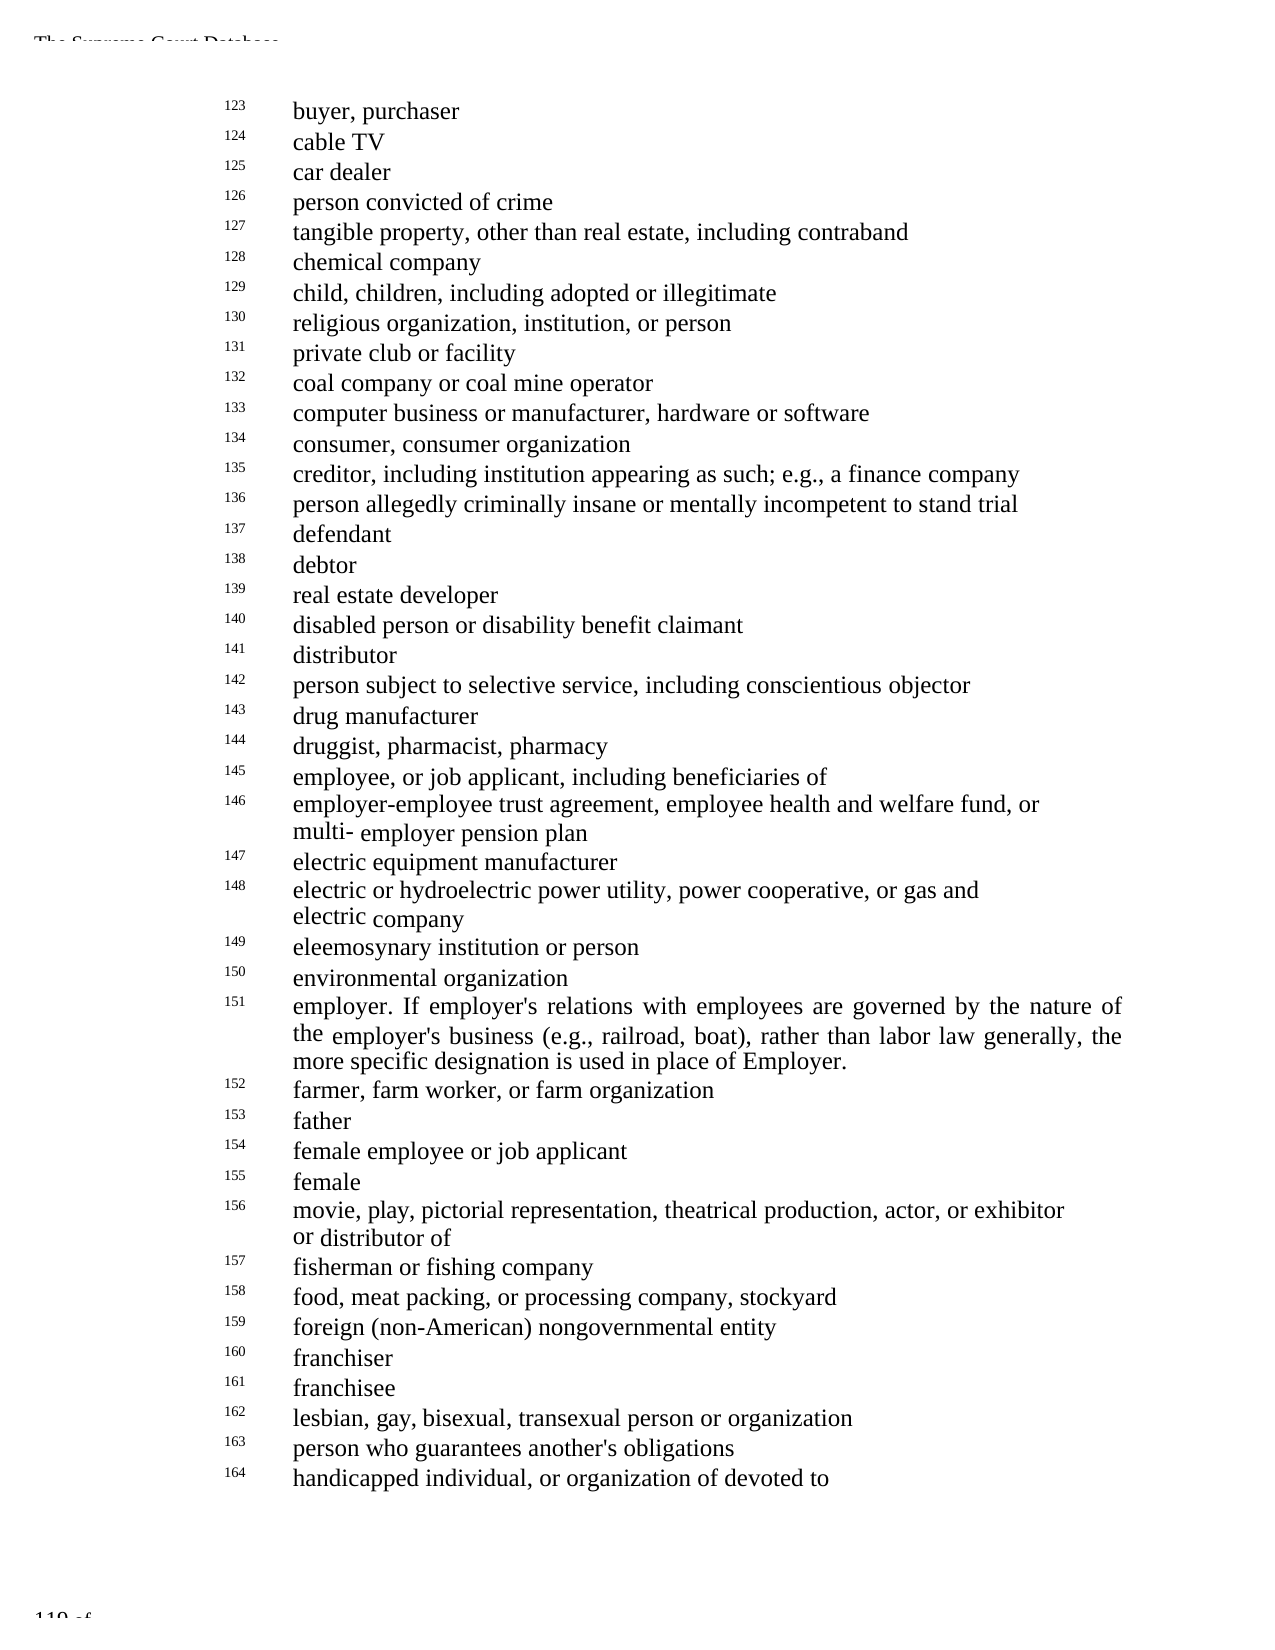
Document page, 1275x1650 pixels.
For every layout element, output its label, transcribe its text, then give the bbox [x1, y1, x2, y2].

list lesbian, gay, bisexual, transexual person or organization [224, 1403, 1139, 1432]
list foreign (non-American) nongovernmental entity [224, 1312, 1139, 1341]
list debtor [224, 550, 1139, 578]
list private club or facility [224, 338, 1139, 367]
list employer. If employer's relations with employees are governed by the nature of the employer's business (e.g., railroad, boat), rather than labor law generally, the more specific designation is used in place of Employer. [224, 995, 1123, 1075]
list religious organization, institution, or person [224, 308, 1139, 337]
list real estate developer [224, 580, 1139, 609]
list electric or hydroelectric power utility, power cooperative, or gas and electric company [224, 879, 1058, 932]
list child, children, including adopted or illegitimate [224, 278, 1139, 306]
list farmer, farm worker, or farm organization [224, 1075, 1139, 1104]
list movie, play, pictorial representation, theatrical production, actor, or exhibitor or distributor of [224, 1199, 1092, 1252]
list tangible property, other than real estate, including contraband [224, 217, 1139, 246]
list chemical company [224, 247, 1139, 276]
list fisherman or fishing company [224, 1252, 1139, 1281]
list environmental organization [224, 963, 1139, 992]
list franchisee [224, 1373, 1139, 1402]
list distributor [224, 640, 1139, 669]
list employer-employee trust agreement, employee health and welfare fund, or multi- employer pension plan [224, 794, 1107, 847]
list computer business or manufacturer, hardware or software [224, 398, 1139, 427]
list person convicted of crime [224, 187, 1139, 216]
list franchiser [224, 1343, 1139, 1371]
list creditor, including institution appearing as such; e.g., a finance company [224, 459, 1139, 488]
list female employee or job applicant [224, 1136, 1139, 1165]
list coal company or coal mine operator [224, 368, 1139, 397]
list car dealer [224, 157, 1139, 186]
list handicapped individual, or organization of devoted to [224, 1463, 1139, 1492]
list employee, or job applicant, including beneficiaries of [224, 761, 1139, 791]
list buyer, purchaser [224, 96, 1139, 125]
list female [224, 1166, 1139, 1196]
list druggist, pharmacist, pharmacy [224, 731, 1139, 760]
list consumer, consumer organization [224, 429, 1139, 457]
list father [224, 1106, 1139, 1135]
list person allegedly criminally insane or mentally incompetent to stand trial [224, 489, 1139, 518]
list disabled person or disability benefit claimant [224, 610, 1139, 639]
list eleemosynary institution or person [224, 932, 1139, 961]
list drug manufacturer [224, 701, 1139, 729]
list person who guarantees another's obligations [224, 1433, 1139, 1462]
list defendant [224, 519, 1139, 548]
list food, meat packing, or processing company, stockyard [224, 1282, 1139, 1311]
list electric equipment manufacturer [224, 847, 1139, 876]
list person subject to selective service, including conscientious objector [224, 671, 1139, 699]
list cable TV [224, 127, 1139, 155]
